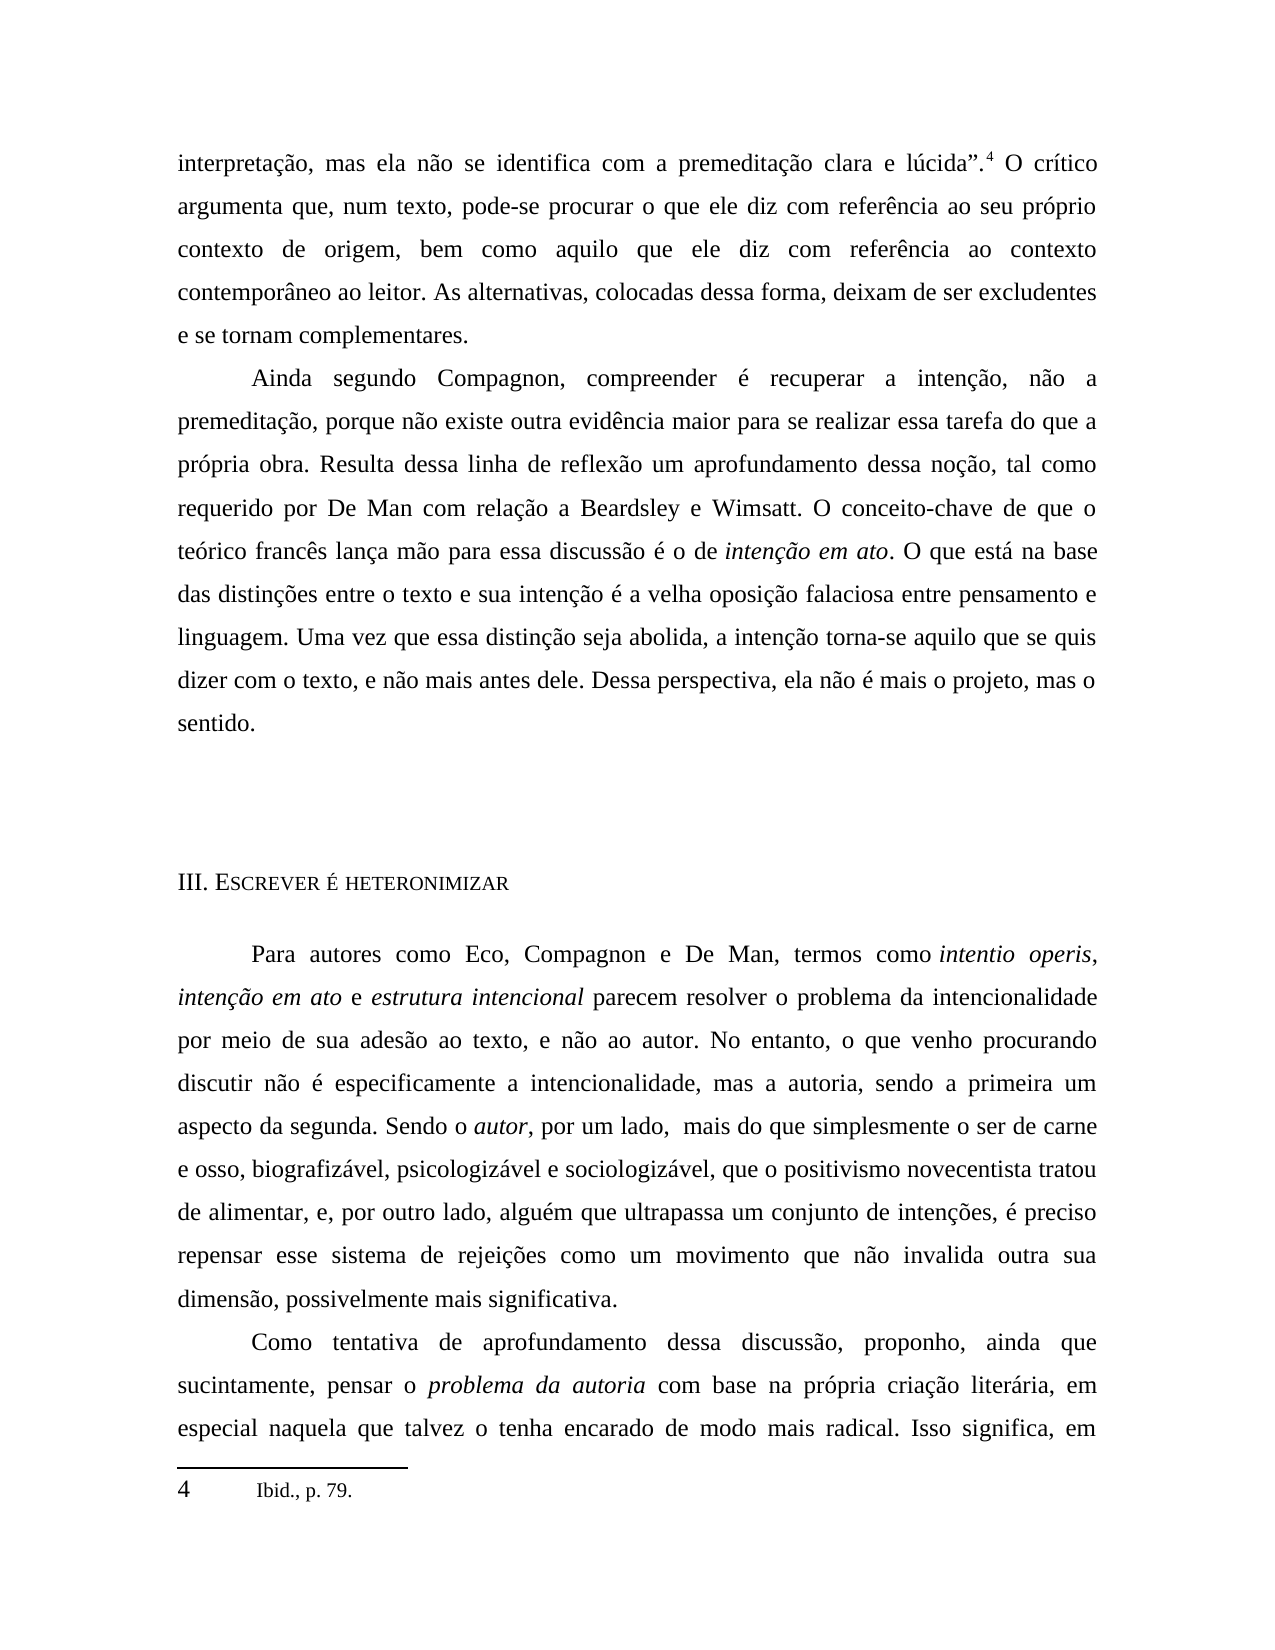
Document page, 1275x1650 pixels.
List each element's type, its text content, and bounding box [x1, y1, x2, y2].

text Ainda segundo Compagnon, compreender é recuperar a intenção, não a premeditação, porque não existe outra evidência maior para se realizar essa tarefa do que a própria obra. Resulta dessa linha de reflexão um aprofundamento dessa noção, tal como requerido por De Man com relação a Beardsley e Wimsatt. O conceito-chave de que o teórico francês lança mão para essa discussão é o de intenção em ato. O que está na base das distinções entre o texto e sua intenção é a velha oposição falaciosa entre pensamento e linguagem. Uma vez que essa distinção seja abolida, a intenção torna-se aquilo que se quis dizer com o texto, e não mais antes dele. Dessa perspectiva, ela não é mais o projeto, mas o sentido. [177, 363, 1098, 737]
subtitle III. Escrever é heteronimizar [177, 867, 1098, 896]
text Para autores como Eco, Compagnon e De Man, termos como intentio operis, intenção em ato e estrutura intencional parecem resolver o problema da intencionalidade por meio de sua adesão ao texto, e não ao autor. No entanto, o que venho procurando discutir não é especificamente a intencionalidade, mas a autoria, sendo a primeira um aspecto da segunda. Sendo o autor, por um lado, mais do que simplesmente o ser de carne e osso, biografizável, psicologizável e sociologizável, que o positivismo novecentista tratou de alimentar, e, por outro lado, alguém que ultrapassa um conjunto de intenções, é preciso repensar esse sistema de rejeições como um movimento que não invalida outra sua dimensão, possivelmente mais significativa. [177, 939, 1098, 1312]
